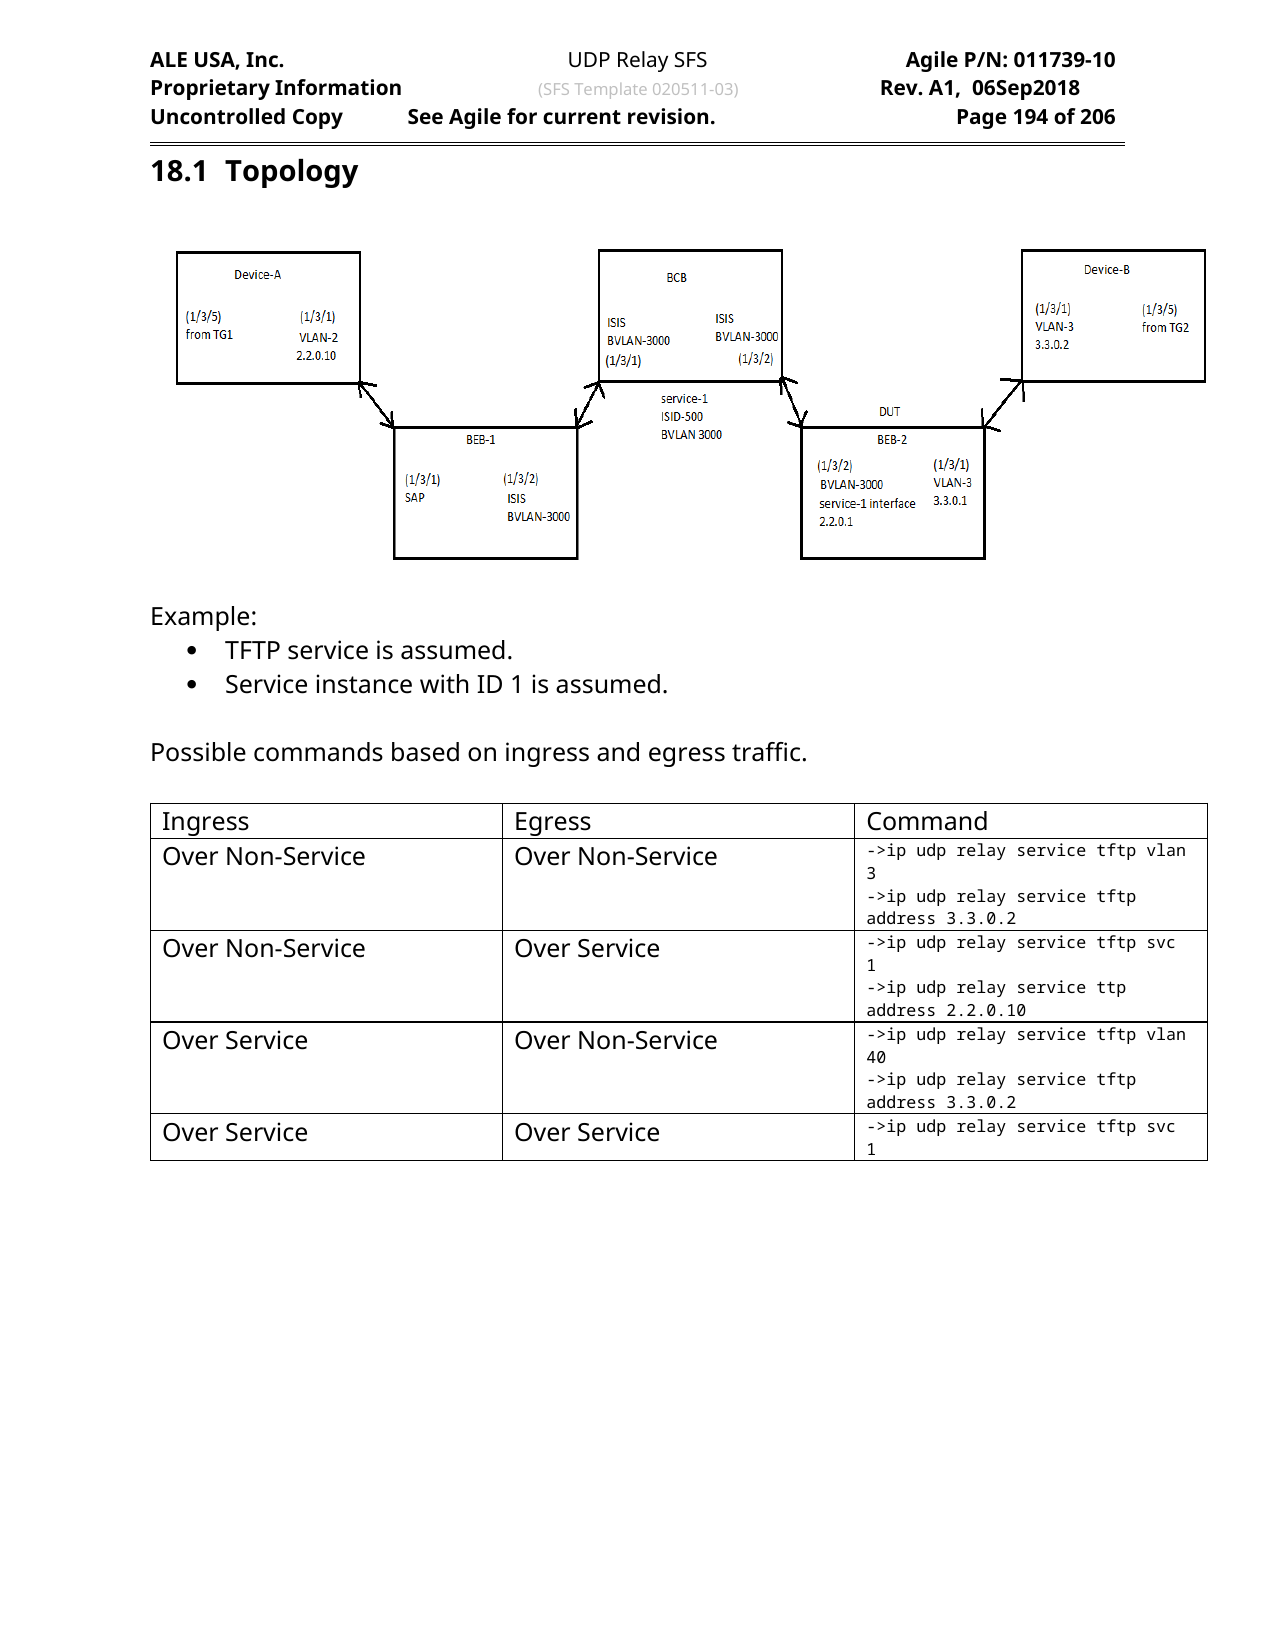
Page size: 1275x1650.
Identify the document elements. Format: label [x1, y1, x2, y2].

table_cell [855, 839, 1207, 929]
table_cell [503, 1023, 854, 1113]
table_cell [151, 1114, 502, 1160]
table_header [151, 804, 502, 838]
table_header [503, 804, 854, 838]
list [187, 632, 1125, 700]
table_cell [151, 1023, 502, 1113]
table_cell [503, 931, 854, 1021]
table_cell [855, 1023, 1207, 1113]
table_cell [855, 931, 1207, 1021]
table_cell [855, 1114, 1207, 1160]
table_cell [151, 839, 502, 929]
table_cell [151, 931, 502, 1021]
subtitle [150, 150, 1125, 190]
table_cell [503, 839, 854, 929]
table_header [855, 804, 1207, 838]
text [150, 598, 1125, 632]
picture [150, 218, 1211, 565]
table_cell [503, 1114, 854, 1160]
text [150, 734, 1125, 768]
